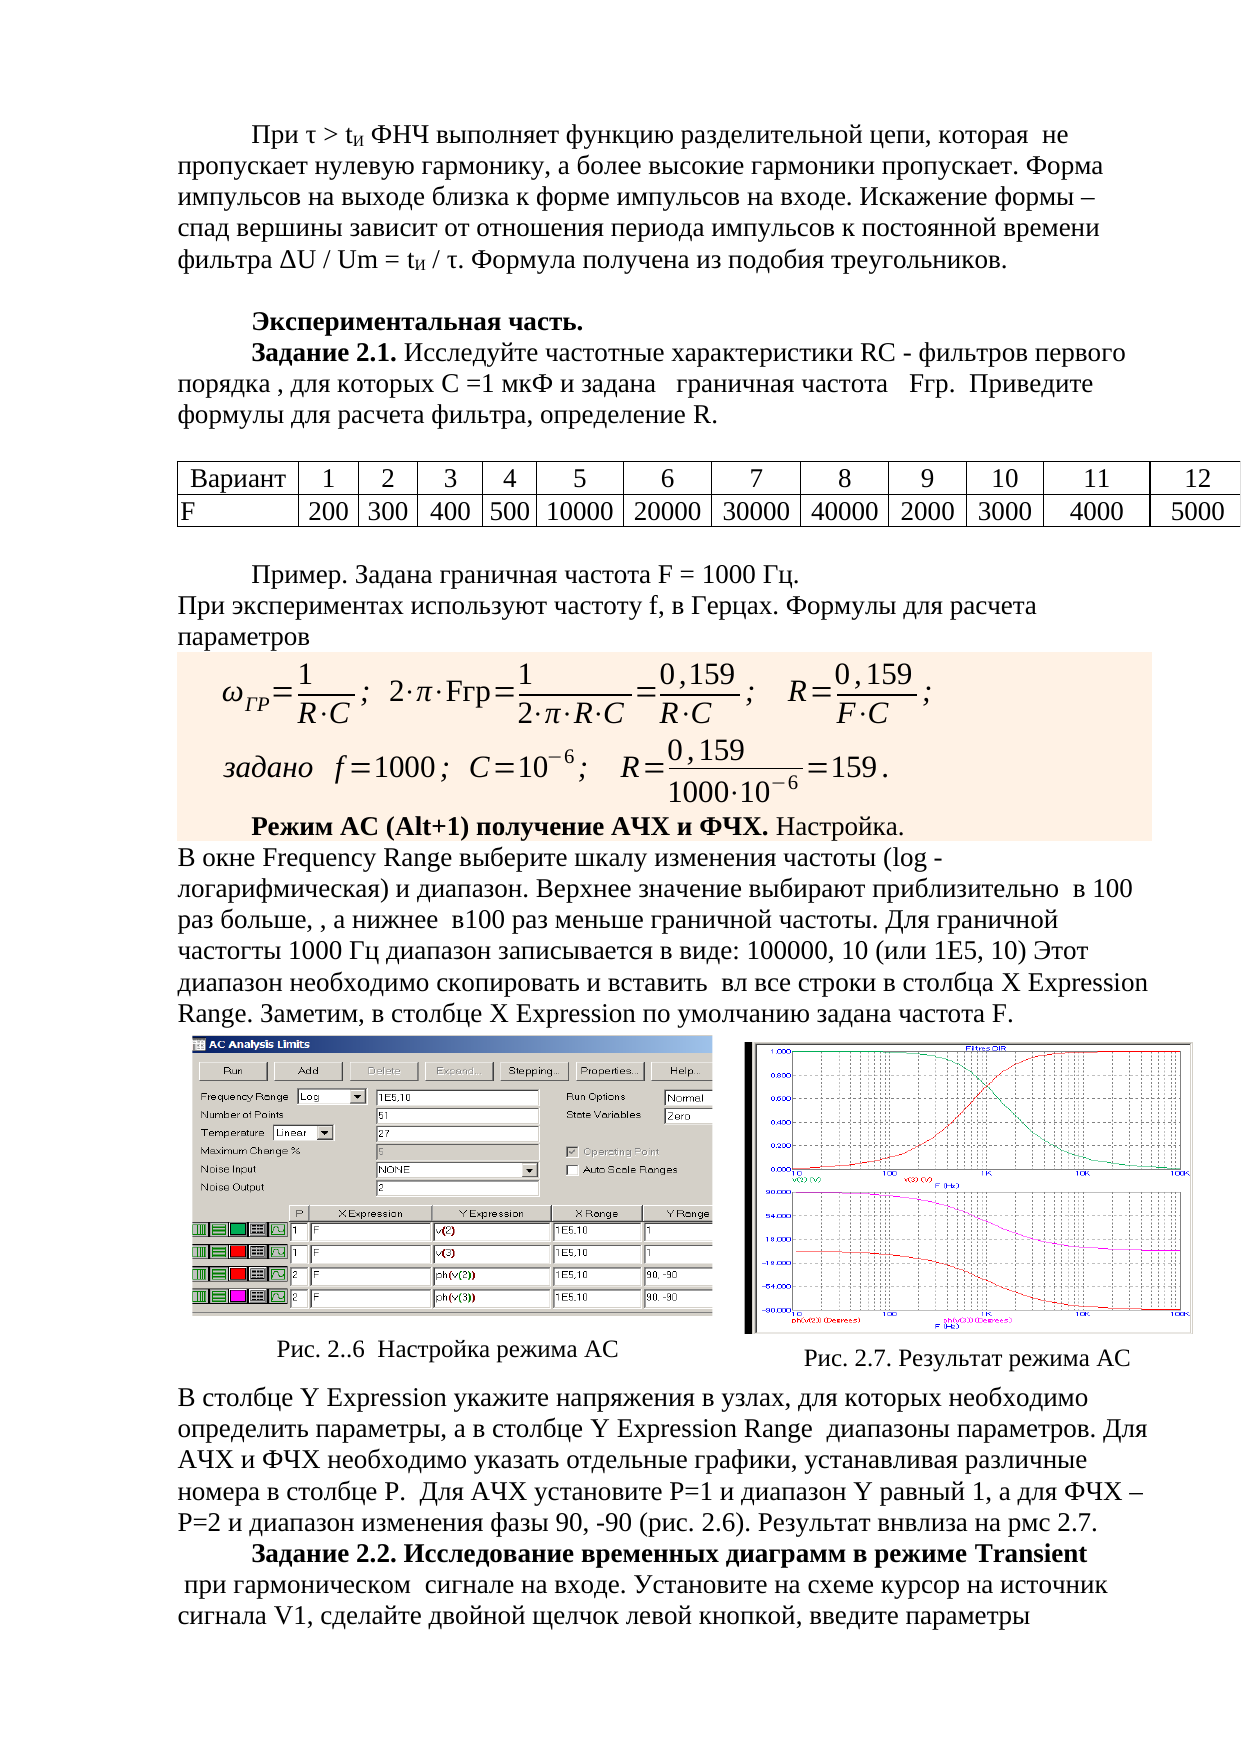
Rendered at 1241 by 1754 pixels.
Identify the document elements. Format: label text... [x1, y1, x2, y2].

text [177, 1537, 1152, 1630]
table_header 3 [418, 462, 482, 494]
table_header 5 [537, 462, 623, 494]
table_header 7 [712, 462, 800, 494]
picture [192, 1035, 713, 1316]
table_cell F [178, 495, 298, 526]
table_cell 40000 [801, 495, 888, 526]
table_cell 5000 [1151, 495, 1240, 526]
table_header 11 [1044, 462, 1149, 494]
text При τ > tИ ФНЧ выполняет функцию разделительной цепи, которая не пропускает нулевую гармонику, а более высокие гармоники пропускает. Форма импульсов на выходе близка к форме импульсов на входе. Искажение формы – спад вершины зависит от отношения периода импульсов к постоянной времени фильтра ΔU / Um = tИ / τ. Формула получена из подобия треугольников. [177, 118, 1152, 274]
table_cell 10000 [537, 495, 623, 526]
table_header 9 [889, 462, 966, 494]
table_cell 400 [418, 495, 482, 526]
table_cell 3000 [967, 495, 1043, 526]
table_header 12 [1151, 462, 1240, 494]
table_header 2 [359, 462, 417, 494]
table_cell 4000 [1044, 495, 1149, 526]
table_header 1 [299, 462, 358, 494]
text Задание 2.1. Исследуйте частотные характеристики RC - фильтров первого порядка , для которых С =1 мкФ и задана граничная частота Fгр. Приведите формулы для расчета фильтра, определение R. [177, 336, 1152, 429]
text Экспериментальная часть. [177, 305, 1152, 336]
table_cell 300 [359, 495, 417, 526]
table_header 4 [483, 462, 536, 494]
table_header 8 [801, 462, 888, 494]
text В окне Frequency Range выберите шкалу изменения частоты (log - логарифмическая) и диапазон. Верхнее значение выбирают приблизительно в 100 раз больше, , а нижнее в100 раз меньше граничной частоты. Для граничной частогты 1000 Гц диапазон записывается в виде: 100000, 10 (или 1Е5, 10) Этот диапазон необходимо скопировать и вставить вл все строки в столбца X Expression Range. Заметим, в столбце X Expression по умолчанию задана частота F. [177, 841, 1152, 1028]
table_header Вариант [178, 462, 298, 494]
table_cell 2000 [889, 495, 966, 526]
text При экспериментах используют частоту f, в Герцах. Формулы для расчета параметров [177, 589, 1152, 652]
text Пример. Задана граничная частота F = 1000 Гц. [177, 558, 1152, 589]
table_cell 20000 [624, 495, 711, 526]
table_cell 200 [299, 495, 358, 526]
table_cell 500 [483, 495, 536, 526]
table_header 10 [967, 462, 1043, 494]
table_cell 30000 [712, 495, 800, 526]
picture [744, 1042, 1193, 1334]
text В столбце Y Expression укажите напряжения в узлах, для которых необходимо определить параметры, а в столбце Y Expression Range диапазоны параметров. Для АЧХ и ФЧХ необходимо указать отдельные графики, устанавливая различные номера в столбце Р. Для АЧХ установите Р=1 и диапазон Y равный 1, а для ФЧХ – Р=2 и диапазон изменения фазы 90, -90 (рис. 2.6). Результат внвлиза на рмс 2.7. [177, 1381, 1152, 1537]
table_header 6 [624, 462, 711, 494]
text Режим АС (Alt+1) получение АЧХ и ФЧХ. Настройка. [177, 652, 1152, 841]
